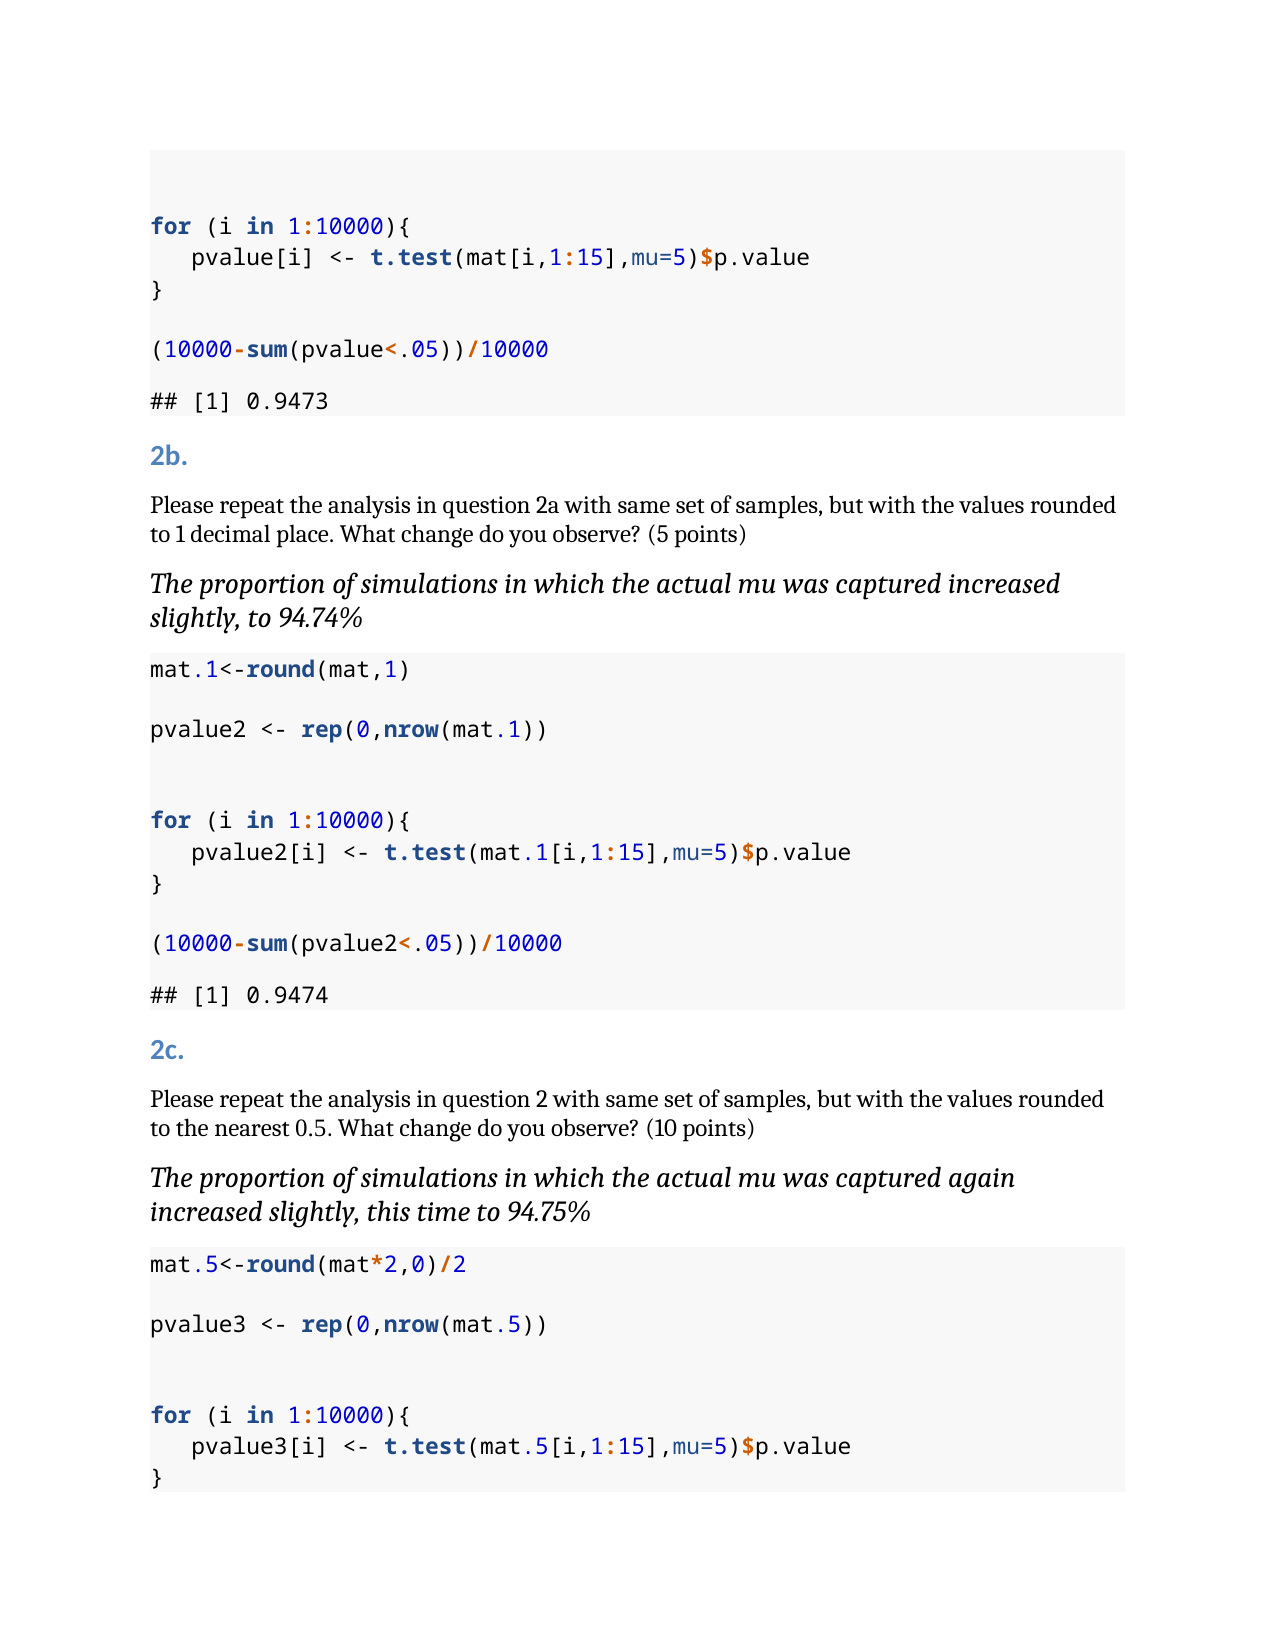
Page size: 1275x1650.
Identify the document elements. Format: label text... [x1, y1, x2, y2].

text ## [1] 0.9474 [150, 979, 1125, 1010]
text Please repeat the analysis in question 2a with same set of samples, but with the values rounded to 1 decimal place. What change do you observe? (5 points) [150, 491, 1125, 548]
subtitle 2c. [150, 1031, 1125, 1067]
text Please repeat the analysis in question 2 with same set of samples, but with the values rounded to the nearest . What change do you observe? (10 points) [150, 1085, 1125, 1143]
text The proportion of simulations in which the actual mu was captured again increased slightly, this time to 94.75% [150, 1162, 1125, 1229]
text mat.1<-round(mat,1) pvalue2 <- rep(0,nrow(mat.1)) for (i in 1:10000){ pvalue2[i] <- t.test(mat.1[i,1:15],mu=5)$p.value } (10000-sum(pvalue2<.05))/10000 [150, 653, 1125, 958]
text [150, 1247, 1125, 1492]
text ## [1] 0.9473 [150, 384, 1125, 416]
text The proportion of simulations in which the actual mu was captured increased slightly, to 94.74% [150, 567, 1125, 634]
subtitle 2b. [150, 437, 1125, 472]
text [150, 150, 1125, 364]
